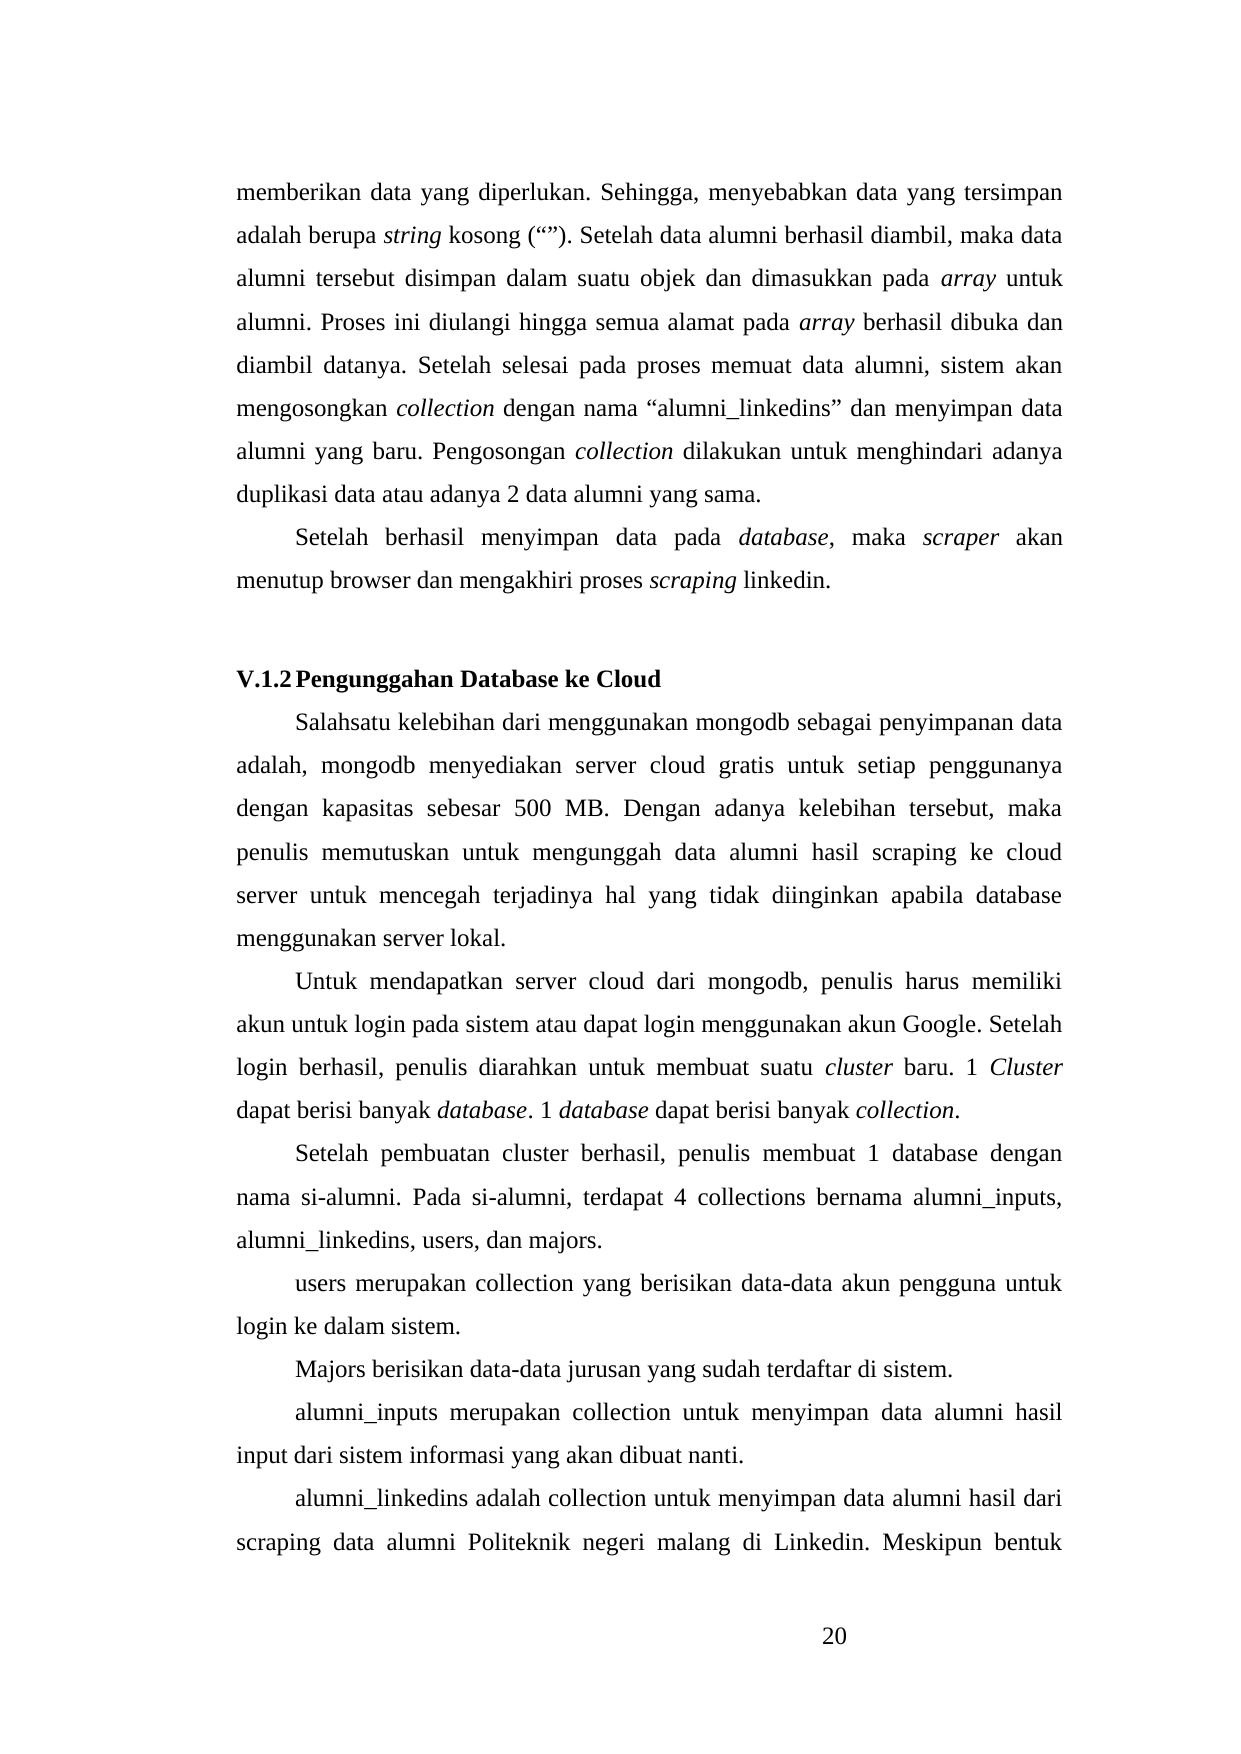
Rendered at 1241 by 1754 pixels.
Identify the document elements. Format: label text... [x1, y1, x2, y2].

subtitle Setelah pembuatan cluster berhasil, penulis membuat 1 database dengan nama si-alumni. Pada si-alumni, terdapat 4 collections bernama alumni_inputs, alumni_linkedins, users, dan majors. [236, 1138, 1063, 1253]
subtitle Salahsatu kelebihan dari menggunakan mongodb sebagai penyimpanan data adalah, mongodb menyediakan server cloud gratis untuk setiap penggunanya dengan kapasitas sebesar 500 MB. Dengan adanya kelebihan tersebut, maka penulis memutuskan untuk mengunggah data alumni hasil scraping ke cloud server untuk mencegah terjadinya hal yang tidak diinginkan apabila database menggunakan server lokal. [236, 707, 1063, 952]
subtitle Majors berisikan data-data jurusan yang sudah terdaftar di sistem. [236, 1354, 1063, 1383]
subtitle users merupakan collection yang berisikan data-data akun pengguna untuk login ke dalam sistem. [236, 1268, 1063, 1340]
subtitle Setelah berhasil menyimpan data pada database, maka scraper akan menutup browser dan mengakhiri proses scraping linkedin. [236, 522, 1063, 594]
subtitle Pengunggahan Database ke Cloud [236, 664, 1063, 693]
subtitle alumni_inputs merupakan collection untuk menyimpan data alumni hasil input dari sistem informasi yang akan dibuat nanti. [236, 1397, 1063, 1469]
subtitle Untuk mendapatkan server cloud dari mongodb, penulis harus memiliki akun untuk login pada sistem atau dapat login menggunakan akun Google. Setelah login berhasil, penulis diarahkan untuk membuat suatu cluster baru. 1 Cluster dapat berisi banyak database. 1 database dapat berisi banyak collection. [236, 966, 1063, 1124]
